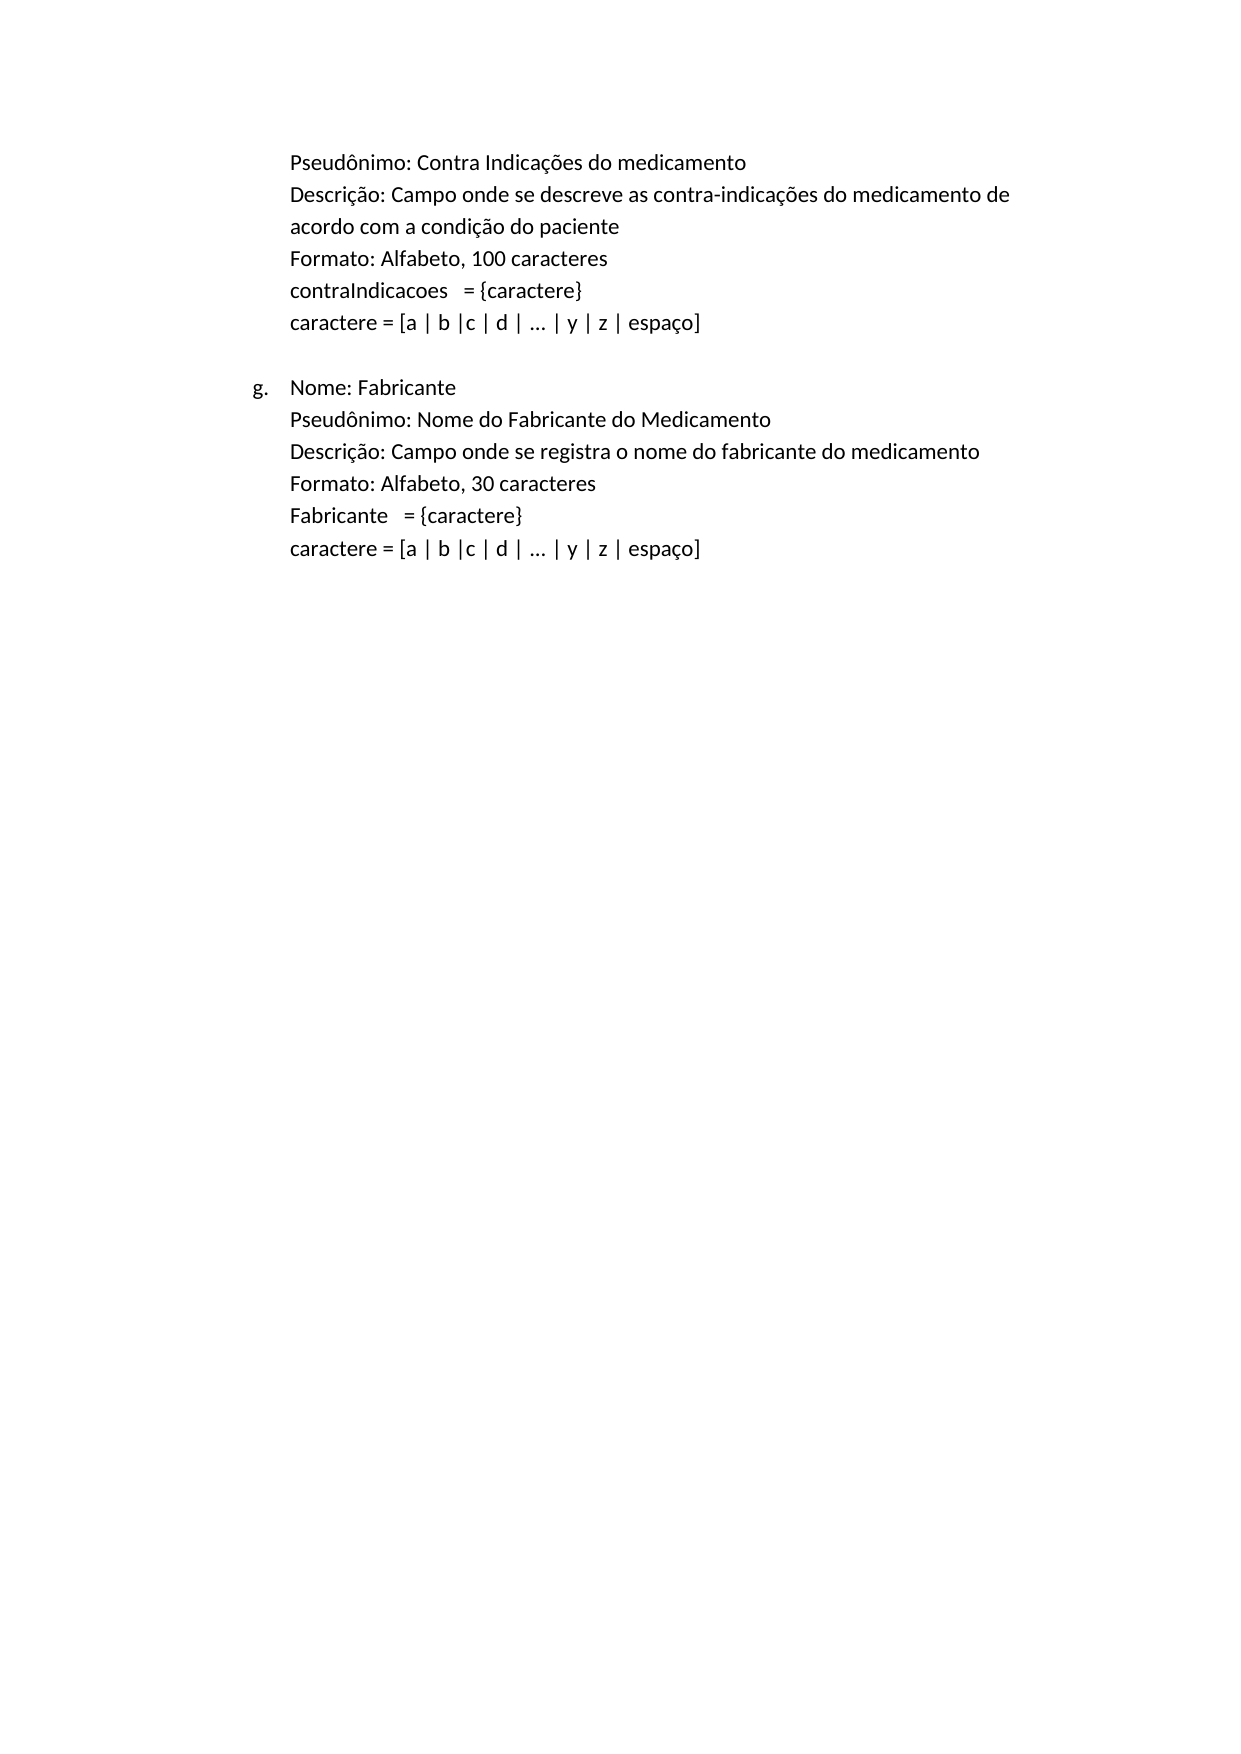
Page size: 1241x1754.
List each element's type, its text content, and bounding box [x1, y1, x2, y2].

list Descrição: Campo onde se descreve as contra-indicações do medicamento de acordo com a condição do paciente [290, 180, 1063, 240]
list Pseudônimo: Contra Indicações do medicamento [290, 148, 1063, 176]
list contraIndicacoes = {caractere} [290, 276, 1063, 304]
list caractere = [a | b |c | d | ... | y | z | espaço] [290, 308, 1063, 337]
list caractere = [a | b |c | d | ... | y | z | espaço] [290, 534, 1063, 562]
list Descrição: Campo onde se registra o nome do fabricante do medicamento [290, 437, 1063, 465]
list Nome: Fabricante [252, 373, 1063, 401]
list Formato: Alfabeto, 100 caracteres [290, 244, 1063, 272]
list Pseudônimo: Nome do Fabricante do Medicamento [290, 405, 1063, 433]
list Fabricante = {caractere} [290, 502, 1063, 530]
list Formato: Alfabeto, 30 caracteres [290, 469, 1063, 497]
